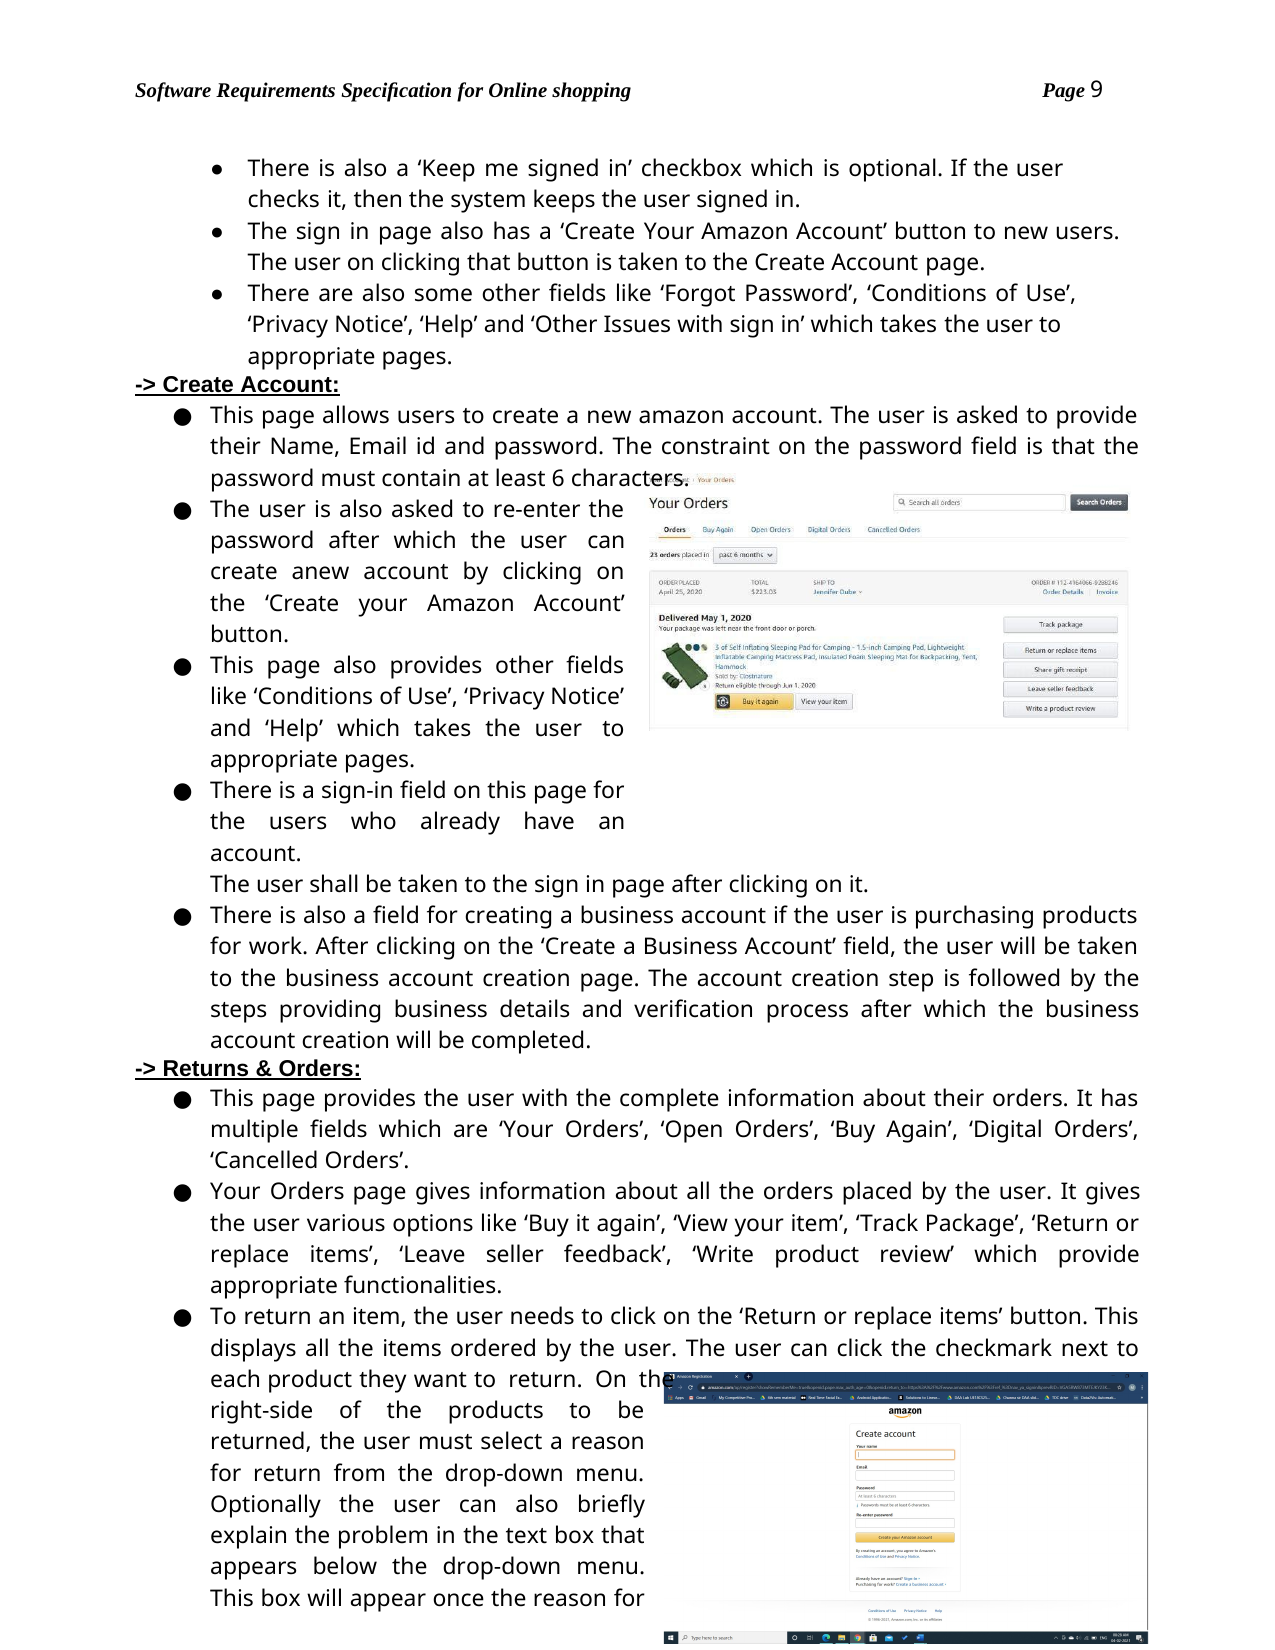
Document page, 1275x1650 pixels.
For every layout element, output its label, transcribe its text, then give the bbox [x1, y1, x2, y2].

subtitle -> Returns & Orders: [135, 1055, 1275, 1082]
list There are also some other fields like ‘Forgot Password’, ‘Conditions of Use’, ‘Privacy Notice’, ‘Help’ and ‘Other Issues with sign in’ which takes the user to appropriate pages. [210, 277, 1139, 371]
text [210, 1394, 645, 1613]
list The user is also asked to re-enter the password after which the user can create anew account by clicking on the ‘Create your Amazon Account’ button. [172, 493, 625, 649]
picture [663, 1372, 1149, 1644]
list There is also a ‘Keep me signed in’ checkbox which is optional. If the user checks it, then the system keeps the user signed in. [210, 152, 1140, 214]
picture [643, 493, 1131, 731]
list This page also provides other fields like ‘Conditions of Use’, ‘Privacy Notice’ and ‘Help’ which takes the user to appropriate pages. [172, 649, 624, 774]
list Your Orders page gives information about all the orders placed by the user. It gives the user various options like ‘Buy it again’, ‘View your item’, ‘Track Package’, ‘Return or replace items’, ‘Leave seller feedback’, ‘Write product review’ which provide appropriate functionalities. [172, 1175, 1140, 1300]
list This page provides the user with the complete information about their orders. It has multiple fields which are ‘Your Orders’, ‘Open Orders’, ‘Buy Again’, ‘Digital Orders’, ‘Cancelled Orders’. [172, 1082, 1140, 1175]
subtitle -> Create Account: [135, 371, 1275, 397]
list To return an item, the user needs to click on the ‘Return or replace items’ button. This displays all the items ordered by the user. The user can click the checkmark next to each product they want to return. On the [172, 1300, 1140, 1394]
list There is also a field for creating a business account if the user is purchasing products for work. After clicking on the ‘Create a Business Account’ field, the user will be taken to the business account creation page. The account creation step is followed by the steps providing business details and verification process after which the business account creation will be completed. [172, 899, 1140, 1055]
text The user shall be taken to the sign in page after clicking on it. [210, 868, 1275, 899]
list The sign in page also has a ‘Create Your Amazon Account’ button to new users. The user on clicking that button is taken to the Create Account page. [210, 214, 1139, 277]
list There is a sign-in field on this page for the users who already have an account. [172, 774, 625, 868]
list This page allows users to create a new amazon account. The user is asked to provide their Name, Email id and password. The constraint on the password field is that the password must contain at least 6 characters. [172, 399, 1140, 493]
